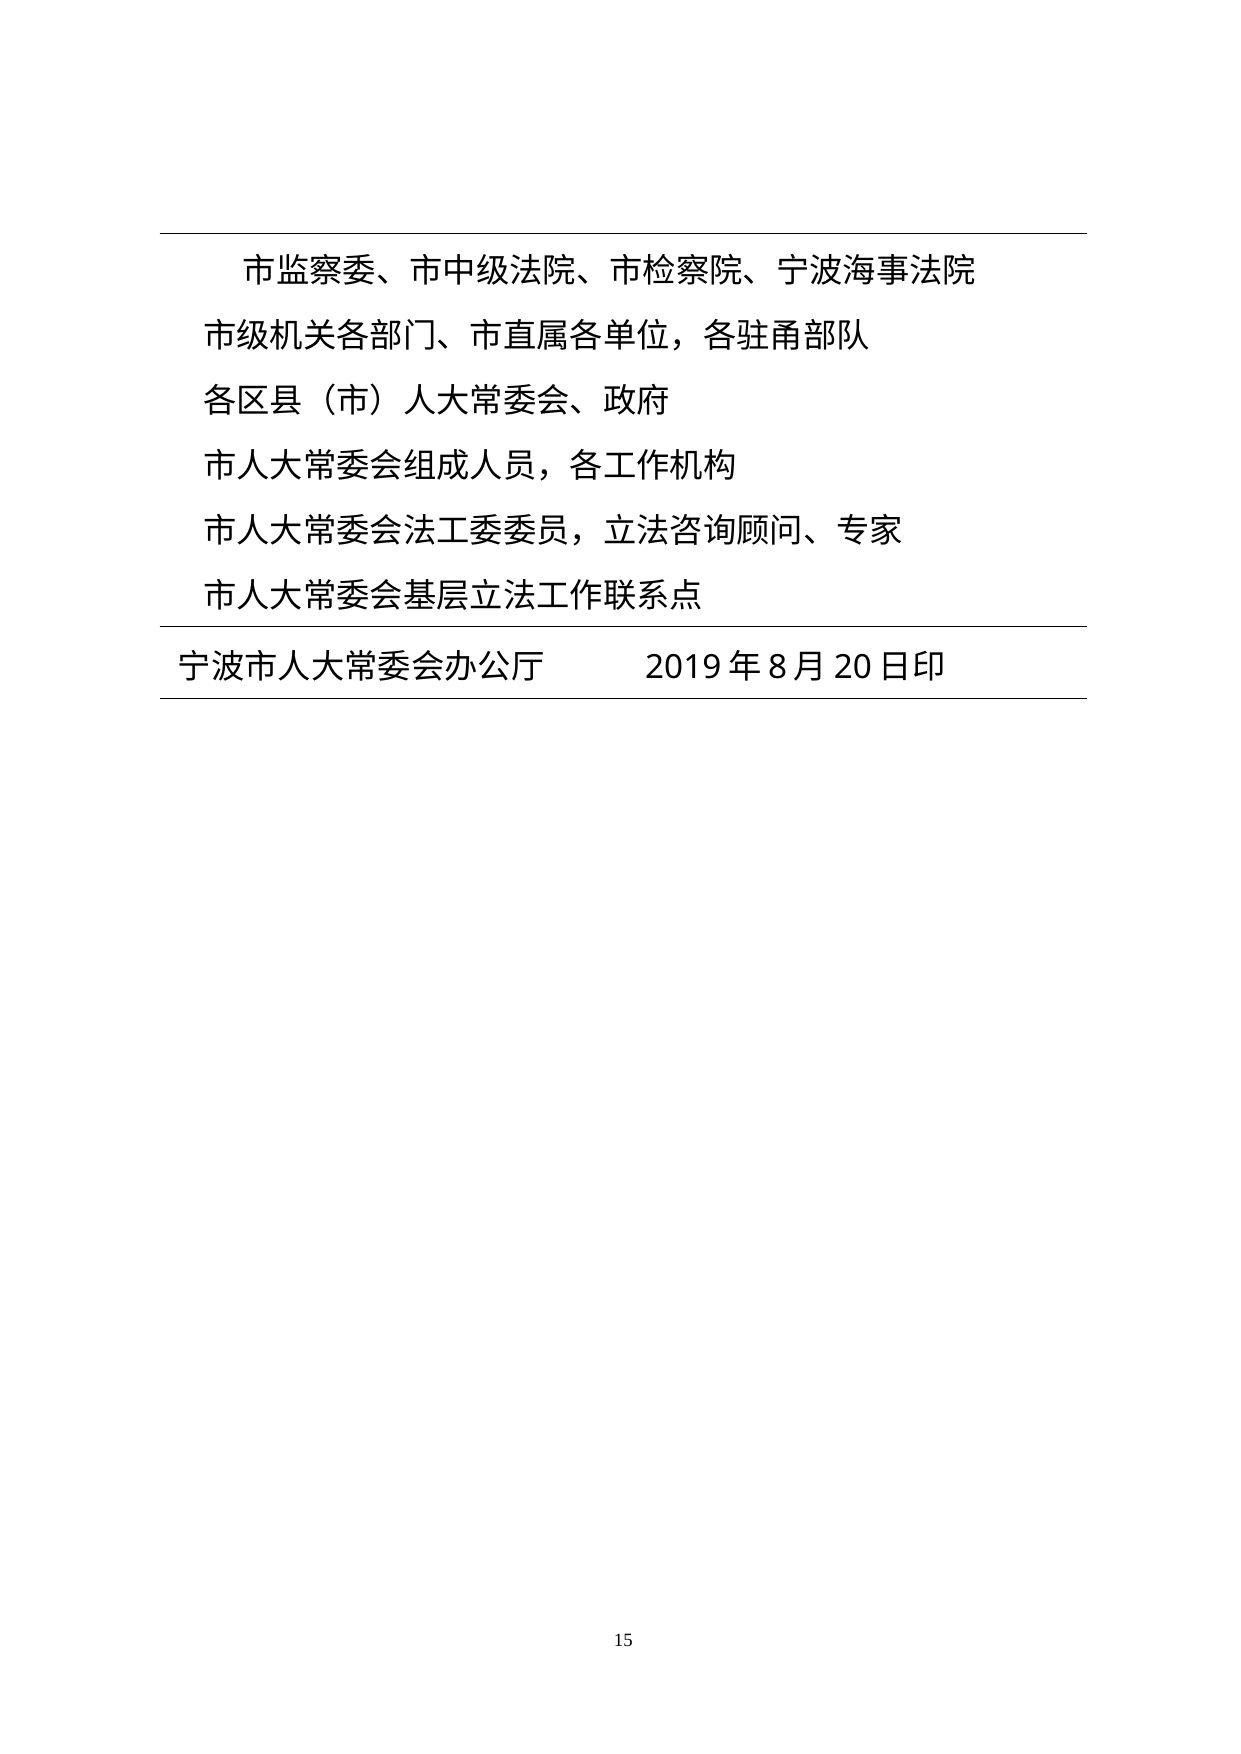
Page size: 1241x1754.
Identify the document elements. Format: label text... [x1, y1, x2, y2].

text 市人大常委会法工委委员，立法咨询顾问、专家 [159, 496, 1087, 561]
text 市人大常委会基层立法工作联系点 [159, 561, 1087, 626]
text 市监察委、市中级法院、市检察院、宁波海事法院 [159, 234, 1087, 301]
text 市级机关各部门、市直属各单位，各驻甬部队 [159, 301, 1087, 366]
text 市人大常委会组成人员，各工作机构 [159, 431, 1087, 496]
text 宁波市人大常委会办公厅 2019年8月20日印 [159, 627, 1087, 699]
text 各区县（市）人大常委会、政府 [159, 366, 1087, 431]
